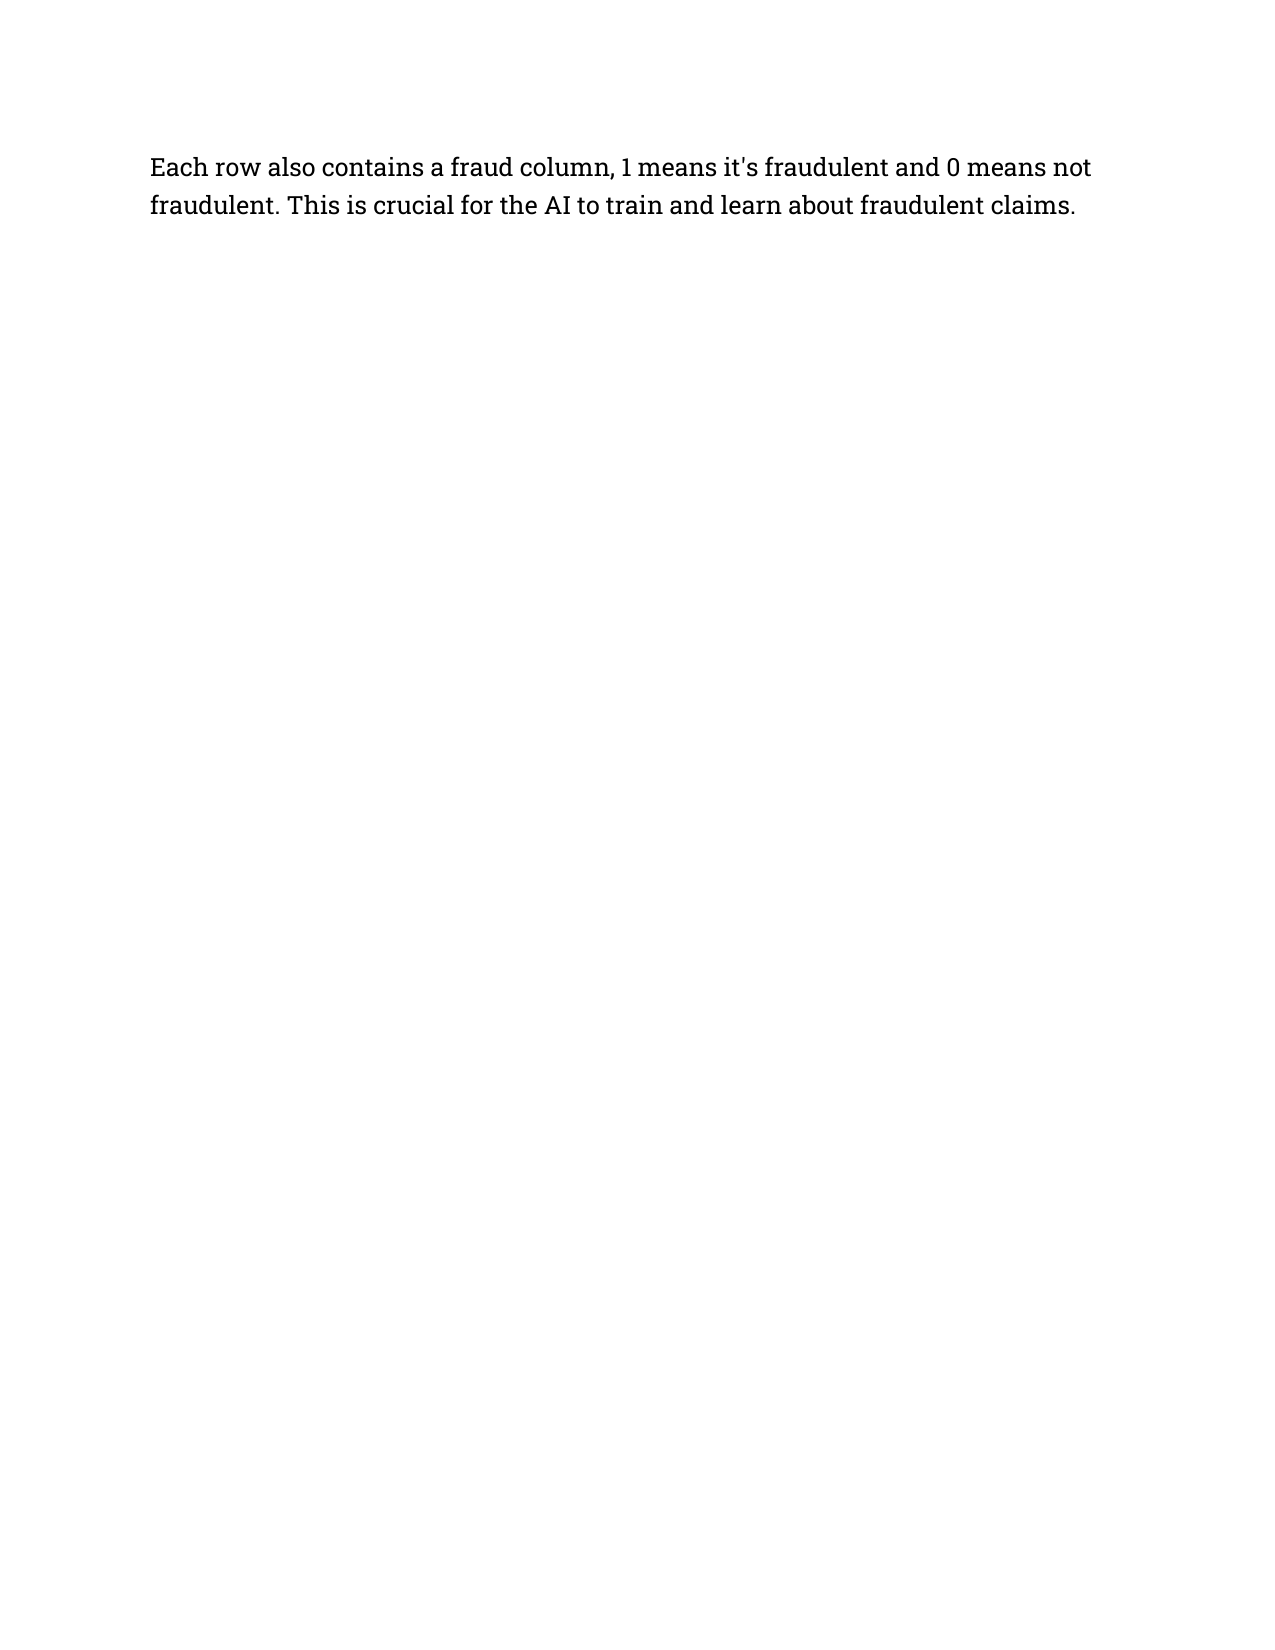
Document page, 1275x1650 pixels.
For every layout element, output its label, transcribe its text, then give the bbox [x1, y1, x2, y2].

text Each row also contains a fraud column, 1 means it's fraudulent and 0 means not fraudulent. This is crucial for the AI to train and learn about fraudulent claims. [150, 150, 1125, 221]
